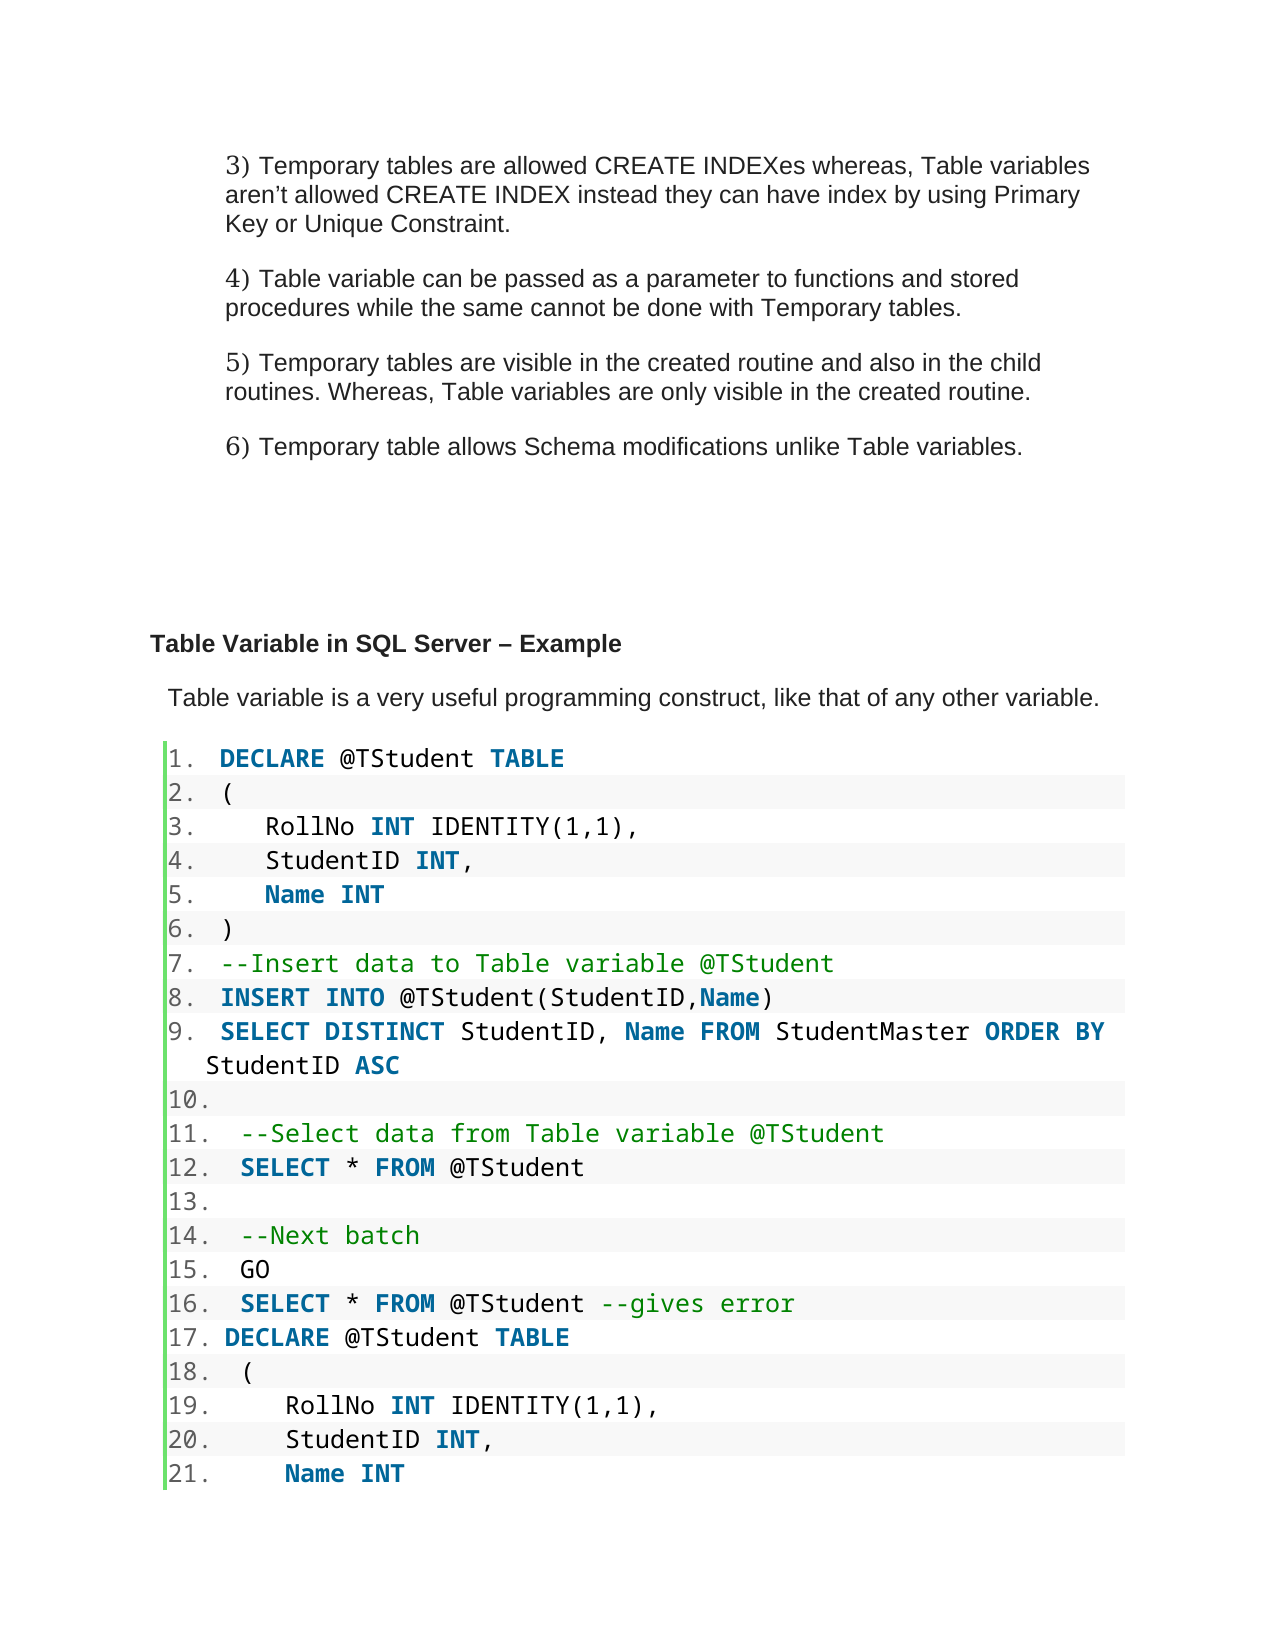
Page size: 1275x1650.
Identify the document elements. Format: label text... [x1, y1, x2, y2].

text 6) Temporary table allows Schema modifications unlike Table variables. [150, 430, 1125, 460]
list SELECT DISTINCT StudentID, Name FROM StudentMaster ORDER BY StudentID ASC [167, 1013, 1125, 1081]
text 4) Table variable can be passed as a parameter to functions and stored procedures while the same cannot be done with Temporary tables. [225, 263, 1125, 321]
list ( [167, 1354, 1125, 1388]
list ( [167, 775, 1125, 809]
list --Insert data to Table variable @TStudent [167, 945, 1125, 979]
list --Next batch [167, 1218, 1125, 1252]
list Name INT [167, 1456, 1125, 1490]
text 5) Temporary tables are visible in the created routine and also in the child routines. Whereas, Table variables are only visible in the created routine. [225, 346, 1125, 405]
list SELECT * FROM @TStudent --gives error [167, 1286, 1125, 1320]
list StudentID INT, [167, 1422, 1125, 1456]
text Table variable is a very useful programming construct, like that of any other variable. [150, 683, 1125, 712]
list DECLARE @TStudent TABLE [167, 1320, 1125, 1354]
list DECLARE @TStudent TABLE [167, 741, 1125, 775]
text Table Variable in SQL Server – Example [150, 629, 1125, 658]
list StudentID INT, [167, 843, 1125, 877]
list GO [167, 1252, 1125, 1286]
list Name INT [167, 877, 1125, 911]
list --Select data from Table variable @TStudent [167, 1116, 1125, 1149]
list RollNo INT IDENTITY(1,1), [167, 1388, 1125, 1422]
list RollNo INT IDENTITY(1,1), [167, 809, 1125, 843]
text 3) Temporary tables are allowed CREATE INDEXes whereas, Table variables aren’t allowed CREATE INDEX instead they can have index by using Primary Key or Unique Constraint. [225, 150, 1125, 238]
list INSERT INTO @TStudent(StudentID,Name) [167, 979, 1125, 1013]
list ) [167, 911, 1125, 945]
list SELECT * FROM @TStudent [167, 1149, 1125, 1184]
